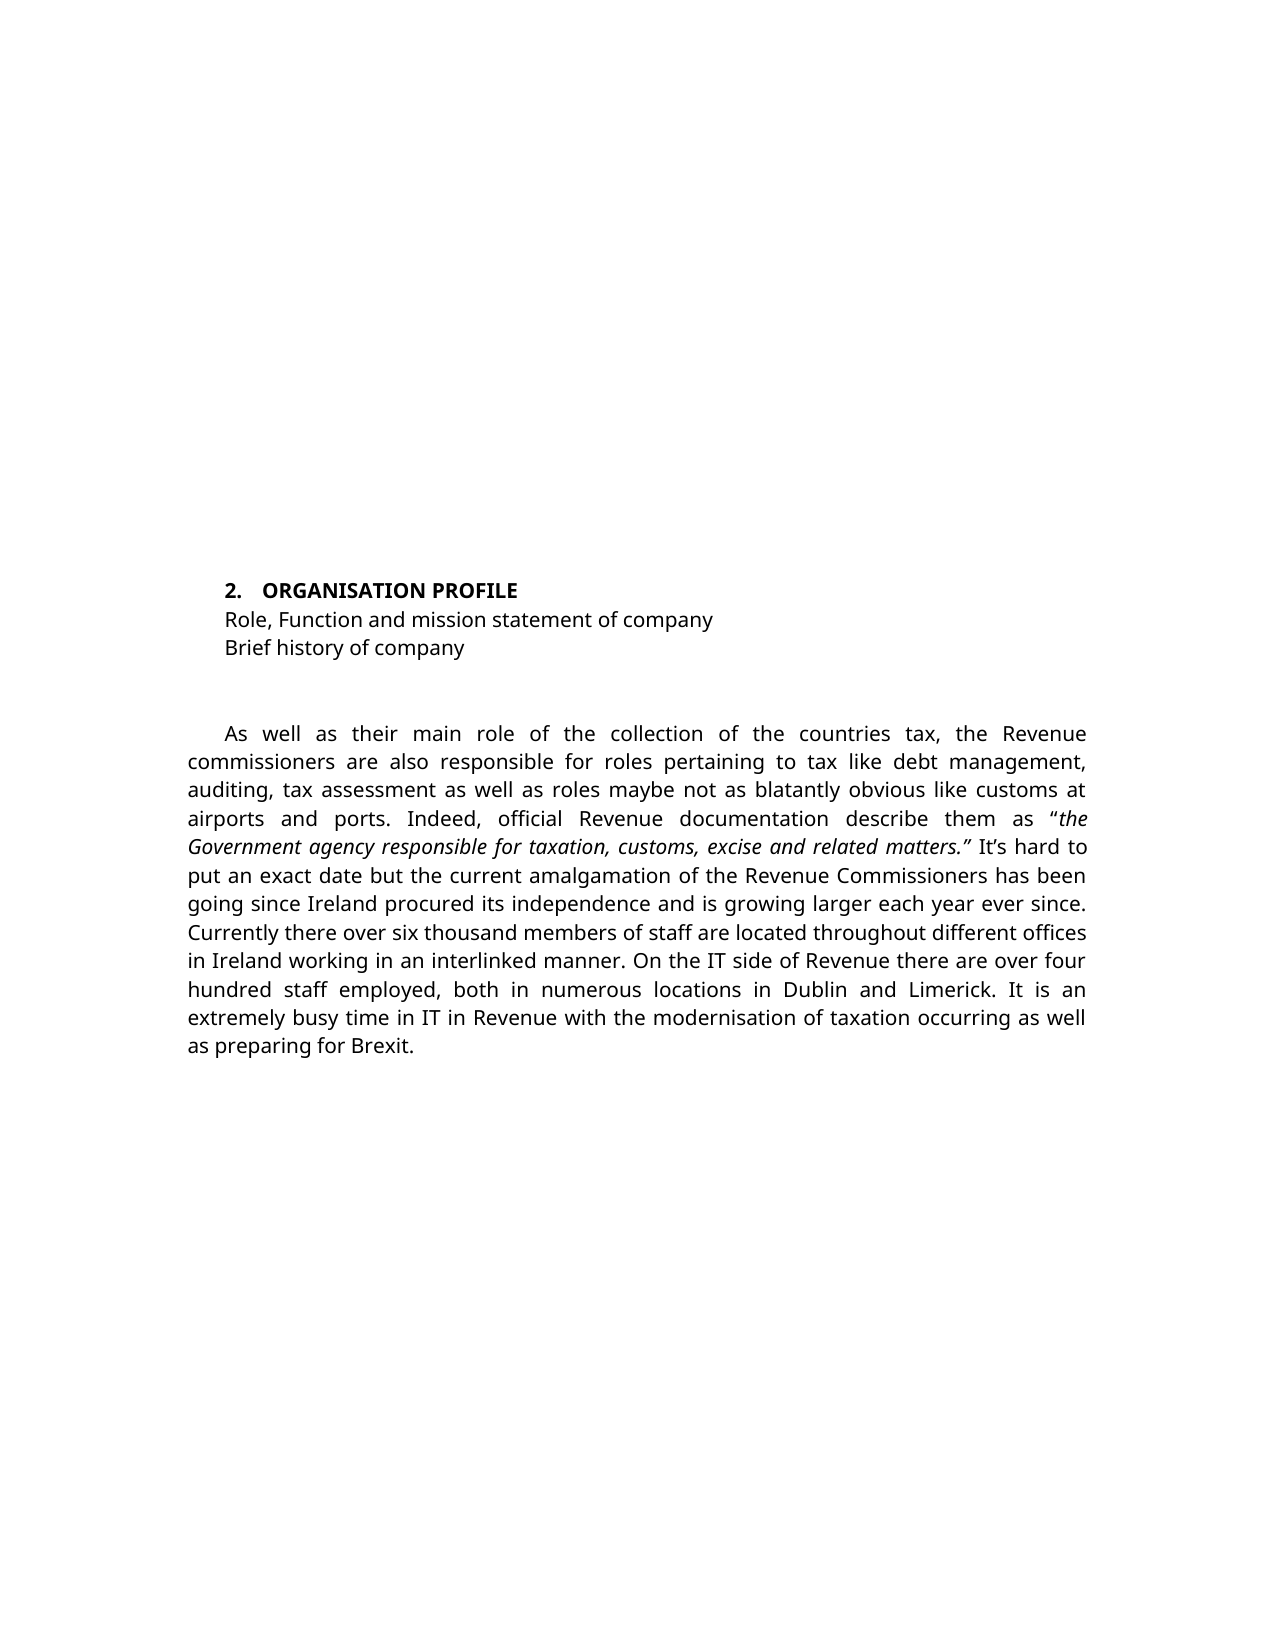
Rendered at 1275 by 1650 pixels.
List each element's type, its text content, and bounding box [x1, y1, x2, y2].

text As well as their main role of the collection of the countries tax, the Revenue commissioners are also responsible for roles pertaining to tax like debt management, auditing, tax assessment as well as roles maybe not as blatantly obvious like customs at airports and ports. Indeed, official Revenue documentation describe them as “the Government agency responsible for taxation, customs, excise and related matters.” It’s hard to put an exact date but the current amalgamation of the Revenue Commissioners has been going since Ireland procured its independence and is growing larger each year ever since. Currently there over six thousand members of staff are located throughout different offices in Ireland working in an interlinked manner. On the IT side of Revenue there are over four hundred staff employed, both in numerous locations in Dublin and Limerick. It is an extremely busy time in IT in Revenue with the modernisation of taxation occurring as well as preparing for Brexit. [187, 719, 1088, 1060]
text Brief history of company [224, 633, 1088, 662]
list ORGANISATION PROFILE [224, 577, 1088, 605]
text Role, Function and mission statement of company [224, 605, 1088, 633]
